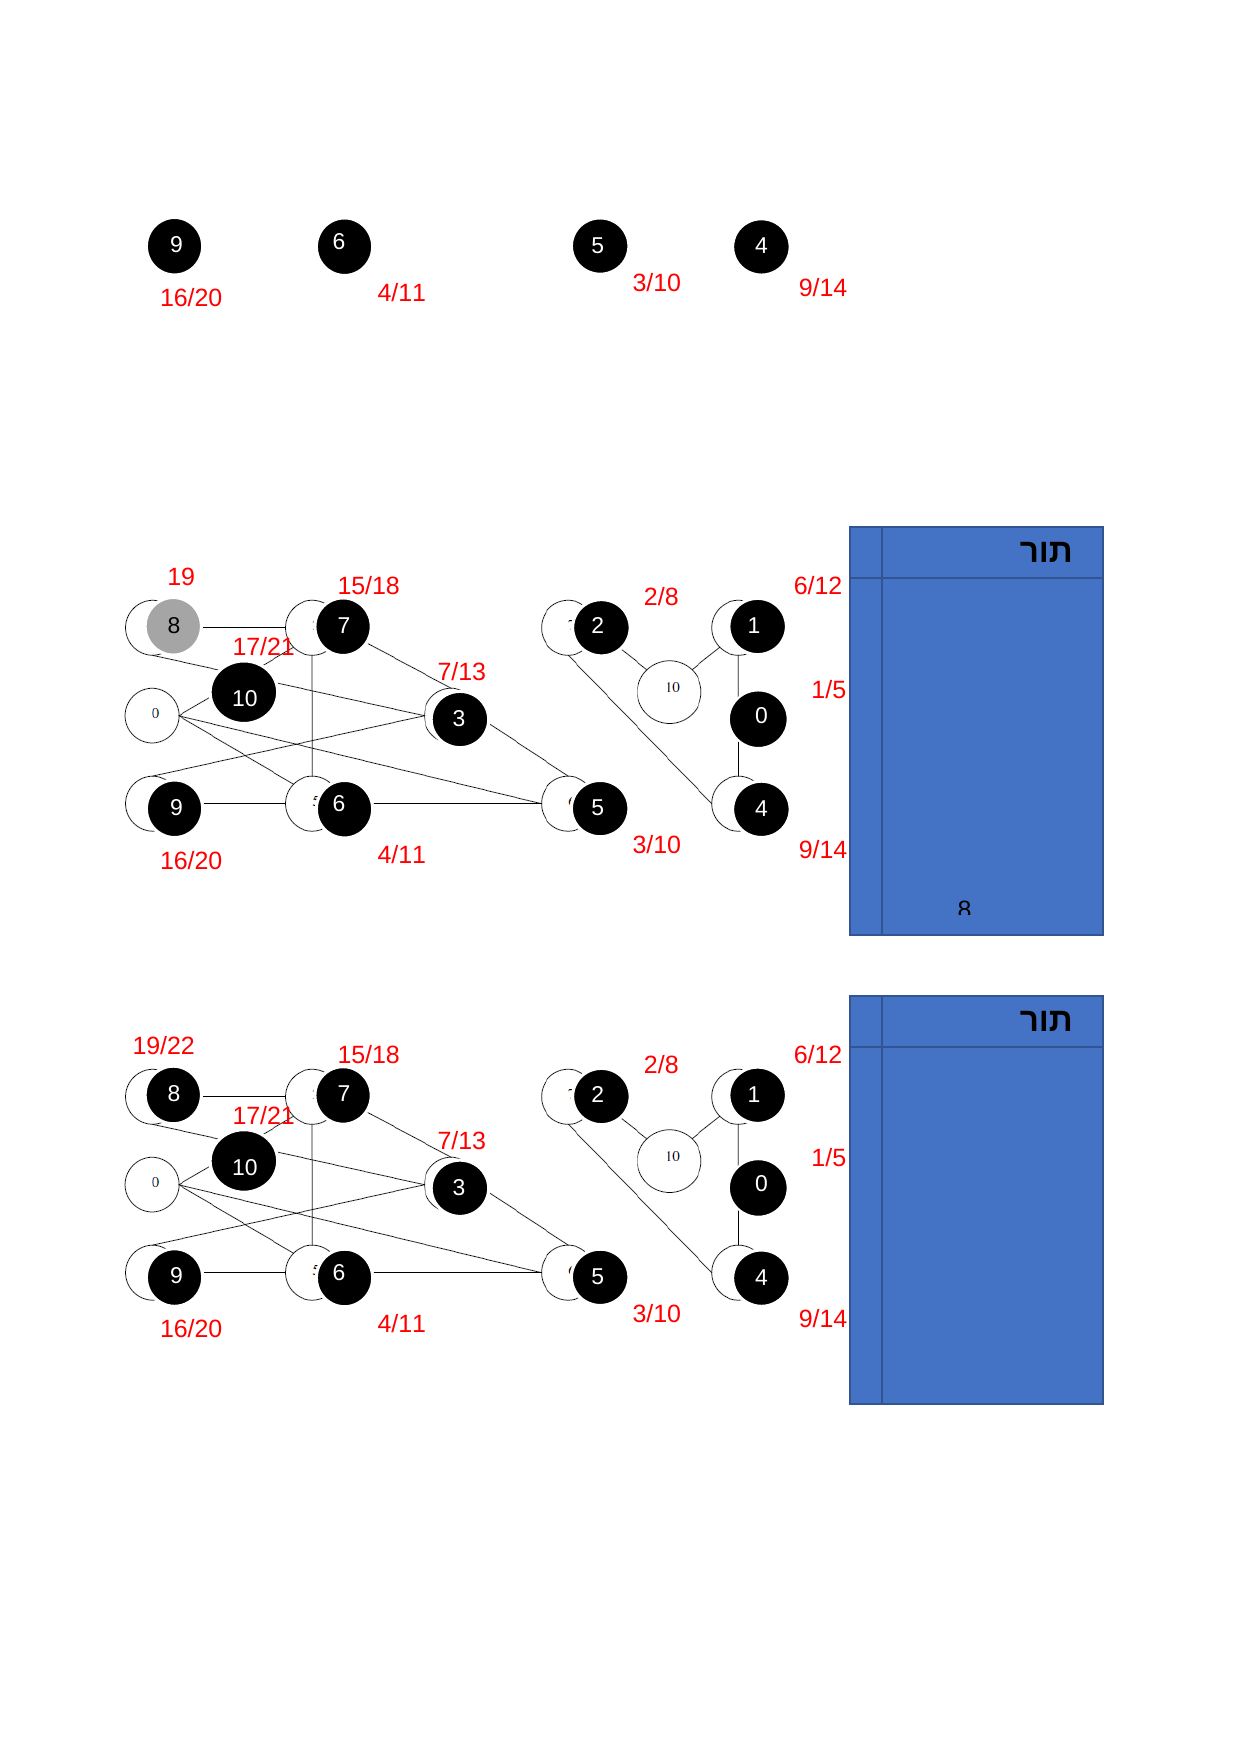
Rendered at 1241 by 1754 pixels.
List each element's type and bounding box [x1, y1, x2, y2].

picture [777, 824, 789, 836]
picture [667, 1065, 674, 1072]
picture [778, 1293, 789, 1304]
picture [667, 597, 674, 604]
picture [122, 592, 789, 836]
picture [122, 1061, 789, 1304]
